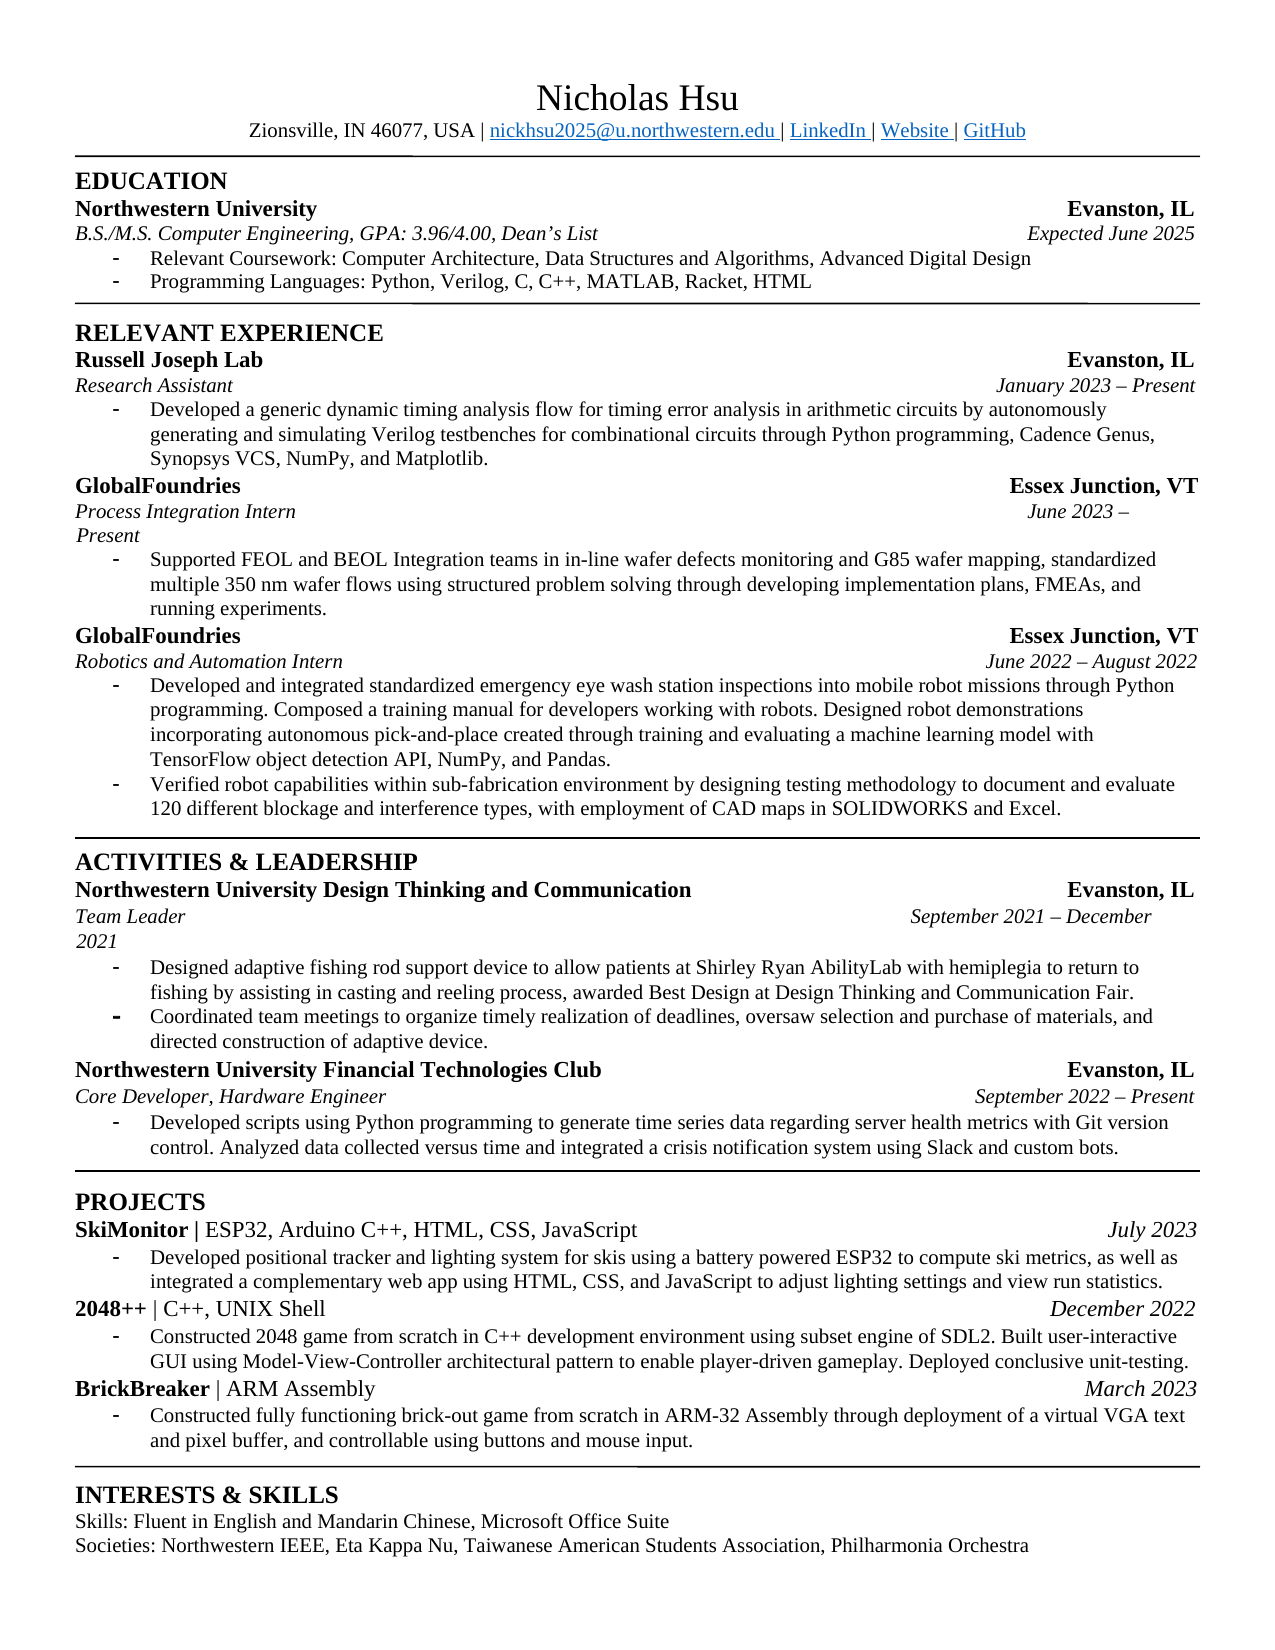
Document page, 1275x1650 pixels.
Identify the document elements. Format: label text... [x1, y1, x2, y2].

text ACTIVITIES & LEADERSHIP [75, 847, 1199, 876]
list Verified robot capabilities within sub-fabrication environment by designing testing methodology to document and evaluate 120 different blockage and interference types, with employment of CAD maps in SOLIDWORKS and Excel. [112, 771, 1199, 820]
text GlobalFoundries Essex Junction, VT [75, 622, 1199, 649]
text SkiMonitor | ESP32, Arduino C++, HTML, CSS, JavaScript July 2023 [75, 1216, 1199, 1242]
text Russell Joseph Lab Evanston, IL [75, 346, 1199, 373]
list Supported FEOL and BEOL Integration teams in in-line wafer defects monitoring and G85 wafer mapping, standardized multiple 350 nm wafer flows using structured problem solving through developing implementation plans, FMEAs, and running experiments. [112, 547, 1199, 620]
text B.S./M.S. Computer Engineering, GPA: 3.96/4.00, Dean’s List Expected June 2025 [75, 221, 1199, 245]
list Relevant Coursework: Computer Architecture, Data Structures and Algorithms, Advanced Digital Design [112, 245, 1199, 269]
list Constructed fully functioning brick-out game from scratch in ARM-32 Assembly through deployment of a virtual VGA text and pixel buffer, and controllable using buttons and mouse input. [112, 1403, 1199, 1452]
list Developed positional tracker and lighting system for skis using a battery powered ESP32 to compute ski metrics, as well as integrated a complementary web app using HTML, CSS, and JavaScript to adjust lighting settings and view run statistics. [112, 1244, 1199, 1293]
list Developed and integrated standardized emergency eye wash station inspections into mobile robot missions through Python programming. Composed a training manual for developers working with robots. Designed robot demonstrations incorporating autonomous pick-and-place created through training and evaluating a machine learning model with TensorFlow object detection API, NumPy, and Pandas. [112, 673, 1199, 771]
list Constructed 2048 game from scratch in C++ development environment using subset engine of SDL2. Built user-interactive GUI using Model-View-Controller architectural pattern to enable player-driven gameplay. Deployed conclusive unit-testing. [112, 1324, 1199, 1373]
text Robotics and Automation Intern June 2022 – August 2022 [75, 649, 1199, 673]
text EDUCATION [75, 166, 1199, 195]
text Skills: Fluent in English and Mandarin Chinese, Microsoft Office Suite [75, 1509, 1199, 1533]
list Developed scripts using Python programming to generate time series data regarding server health metrics with Git version control. Analyzed data collected versus time and integrated a crisis notification system using Slack and custom bots. [112, 1110, 1199, 1159]
text Research Assistant January 2023 – Present [75, 373, 1199, 397]
text 2048++ | C++, UNIX Shell December 2022 [75, 1295, 1199, 1322]
text Team Leader September 2021 – December 2021 [75, 904, 1199, 953]
text Northwestern University Evanston, IL [75, 195, 1199, 221]
list Coordinated team meetings to organize timely realization of deadlines, oversaw selection and purchase of materials, and directed construction of adaptive device. [112, 1004, 1199, 1053]
list Programming Languages: Python, Verilog, C, C++, MATLAB, Racket, HTML [112, 269, 1199, 293]
text Zionsville, IN 46077, USA | nickhsu2025@u.northwestern.edu | LinkedIn | Website | GitHub [75, 118, 1199, 142]
text Nicholas Hsu [75, 75, 1200, 118]
text RELEVANT EXPERIENCE [75, 318, 1199, 346]
text Societies: Northwestern IEEE, Eta Kappa Nu, Taiwanese American Students Association, Philharmonia Orchestra [75, 1533, 1199, 1557]
text GlobalFoundries Essex Junction, VT [75, 472, 1199, 499]
text Process Integration Intern June 2023 – Present [75, 499, 1199, 547]
text PROJECTS [75, 1187, 1199, 1216]
text Northwestern University Design Thinking and Communication Evanston, IL [75, 876, 1199, 902]
text BrickBreaker | ARM Assembly March 2023 [75, 1375, 1199, 1401]
list Designed adaptive fishing rod support device to allow patients at Shirley Ryan AbilityLab with hemiplegia to return to fishing by assisting in casting and reeling process, awarded Best Design at Design Thinking and Communication Fair. [112, 955, 1199, 1004]
text Northwestern University Financial Technologies Club Evanston, IL [75, 1056, 1199, 1082]
list Developed a generic dynamic timing analysis flow for timing error analysis in arithmetic circuits by autonomously generating and simulating Verilog testbenches for combinational circuits through Python programming, Cadence Genus, Synopsys VCS, NumPy, and Matplotlib. [112, 397, 1199, 470]
text Core Developer, Hardware Engineer September 2022 – Present [75, 1084, 1199, 1108]
text INTERESTS & SKILLS [75, 1480, 1199, 1509]
